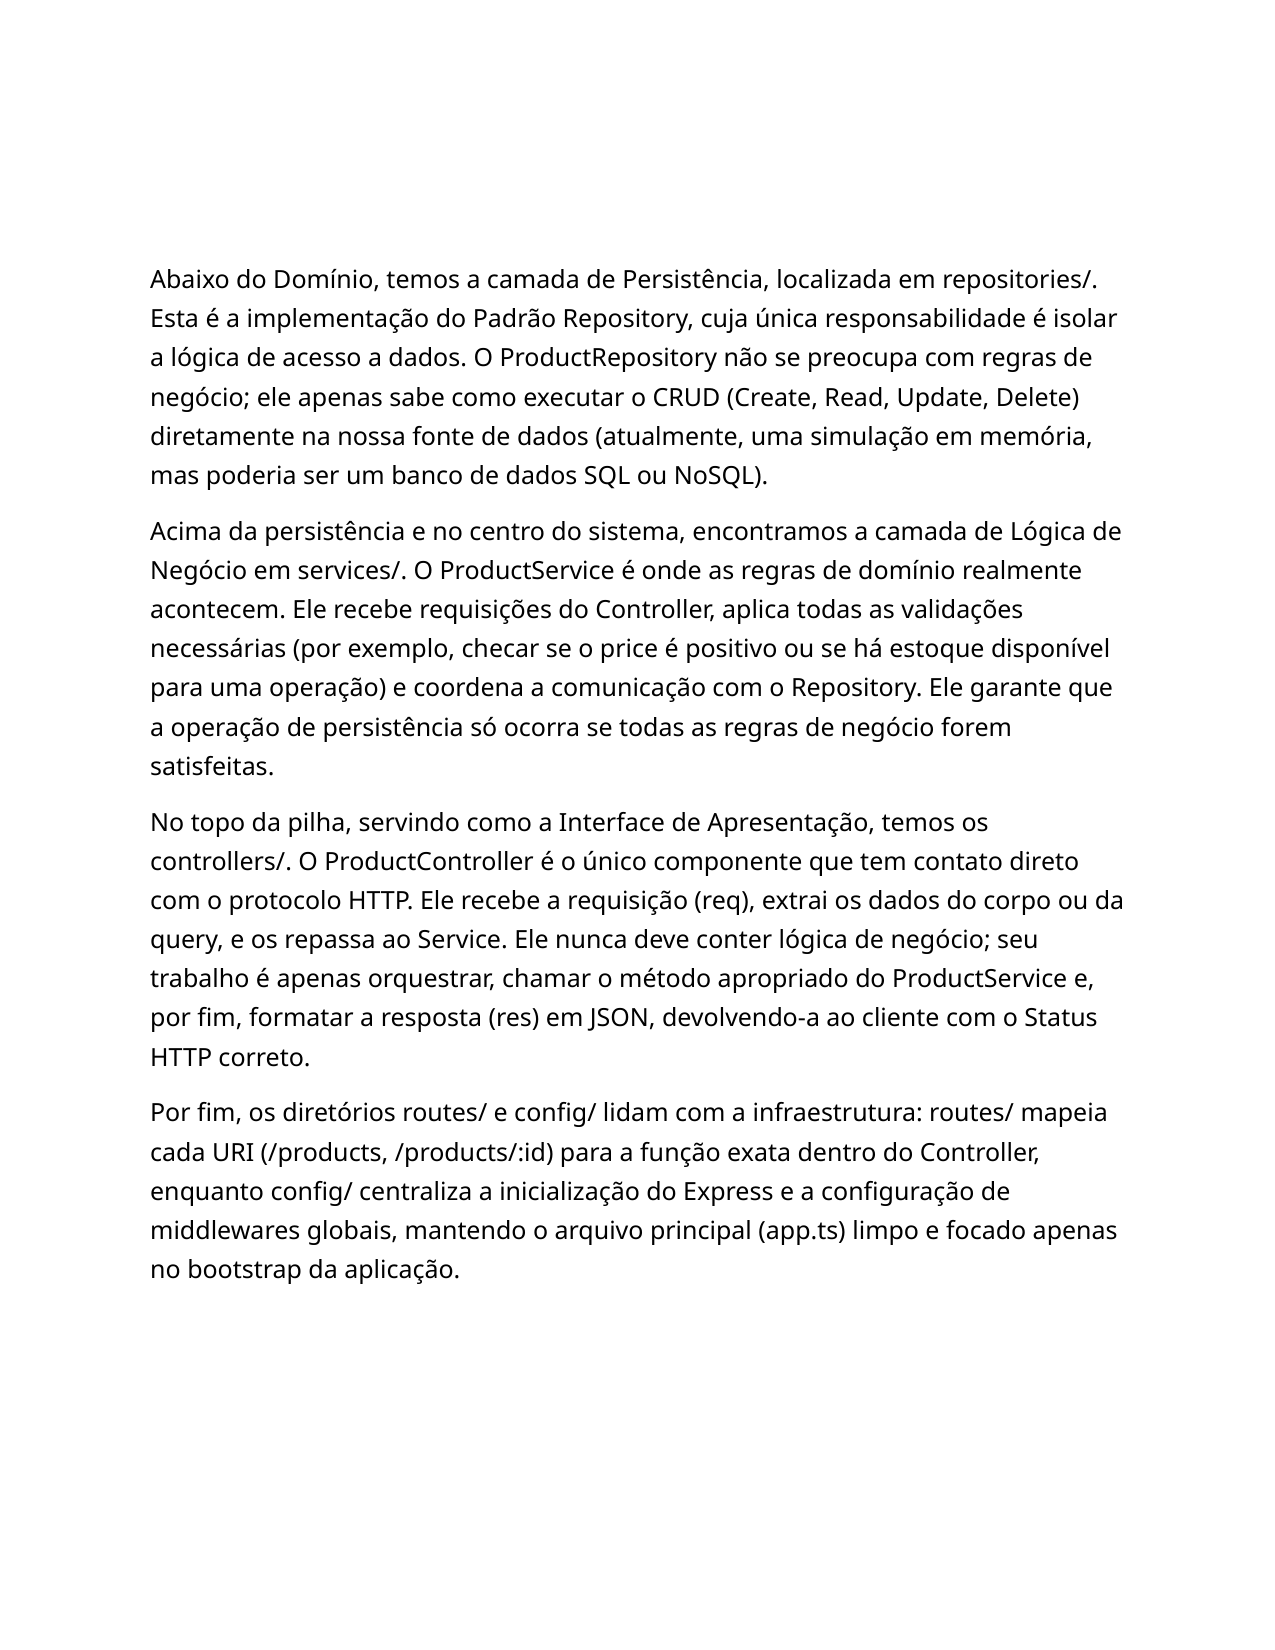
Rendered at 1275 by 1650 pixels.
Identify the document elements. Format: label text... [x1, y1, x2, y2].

text Acima da persistência e no centro do sistema, encontramos a camada de Lógica de Negócio em services/. O ProductService é onde as regras de domínio realmente acontecem. Ele recebe requisições do Controller, aplica todas as validações necessárias (por exemplo, checar se o price é positivo ou se há estoque disponível para uma operação) e coordena a comunicação com o Repository. Ele garante que a operação de persistência só ocorra se todas as regras de negócio forem satisfeitas. [150, 513, 1125, 782]
text Abaixo do Domínio, temos a camada de Persistência, localizada em repositories/. Esta é a implementação do Padrão Repository, cuja única responsabilidade é isolar a lógica de acesso a dados. O ProductRepository não se preocupa com regras de negócio; ele apenas sabe como executar o CRUD (Create, Read, Update, Delete) diretamente na nossa fonte de dados (atualmente, uma simulação em memória, mas poderia ser um banco de dados SQL ou NoSQL). [150, 262, 1125, 492]
text Por fim, os diretórios routes/ e config/ lidam com a infraestrutura: routes/ mapeia cada URI (/products, /products/:id) para a função exata dentro do Controller, enquanto config/ centraliza a inicialização do Express e a configuração de middlewares globais, mantendo o arquivo principal (app.ts) limpo e focado apenas no bootstrap da aplicação. [150, 1095, 1125, 1286]
text No topo da pilha, servindo como a Interface de Apresentação, temos os controllers/. O ProductController é o único componente que tem contato direto com o protocolo HTTP. Ele recebe a requisição (req), extrai os dados do corpo ou da query, e os repassa ao Service. Ele nunca deve conter lógica de negócio; seu trabalho é apenas orquestrar, chamar o método apropriado do ProductService e, por fim, formatar a resposta (res) em JSON, devolvendo-a ao cliente com o Status HTTP correto. [150, 804, 1125, 1073]
